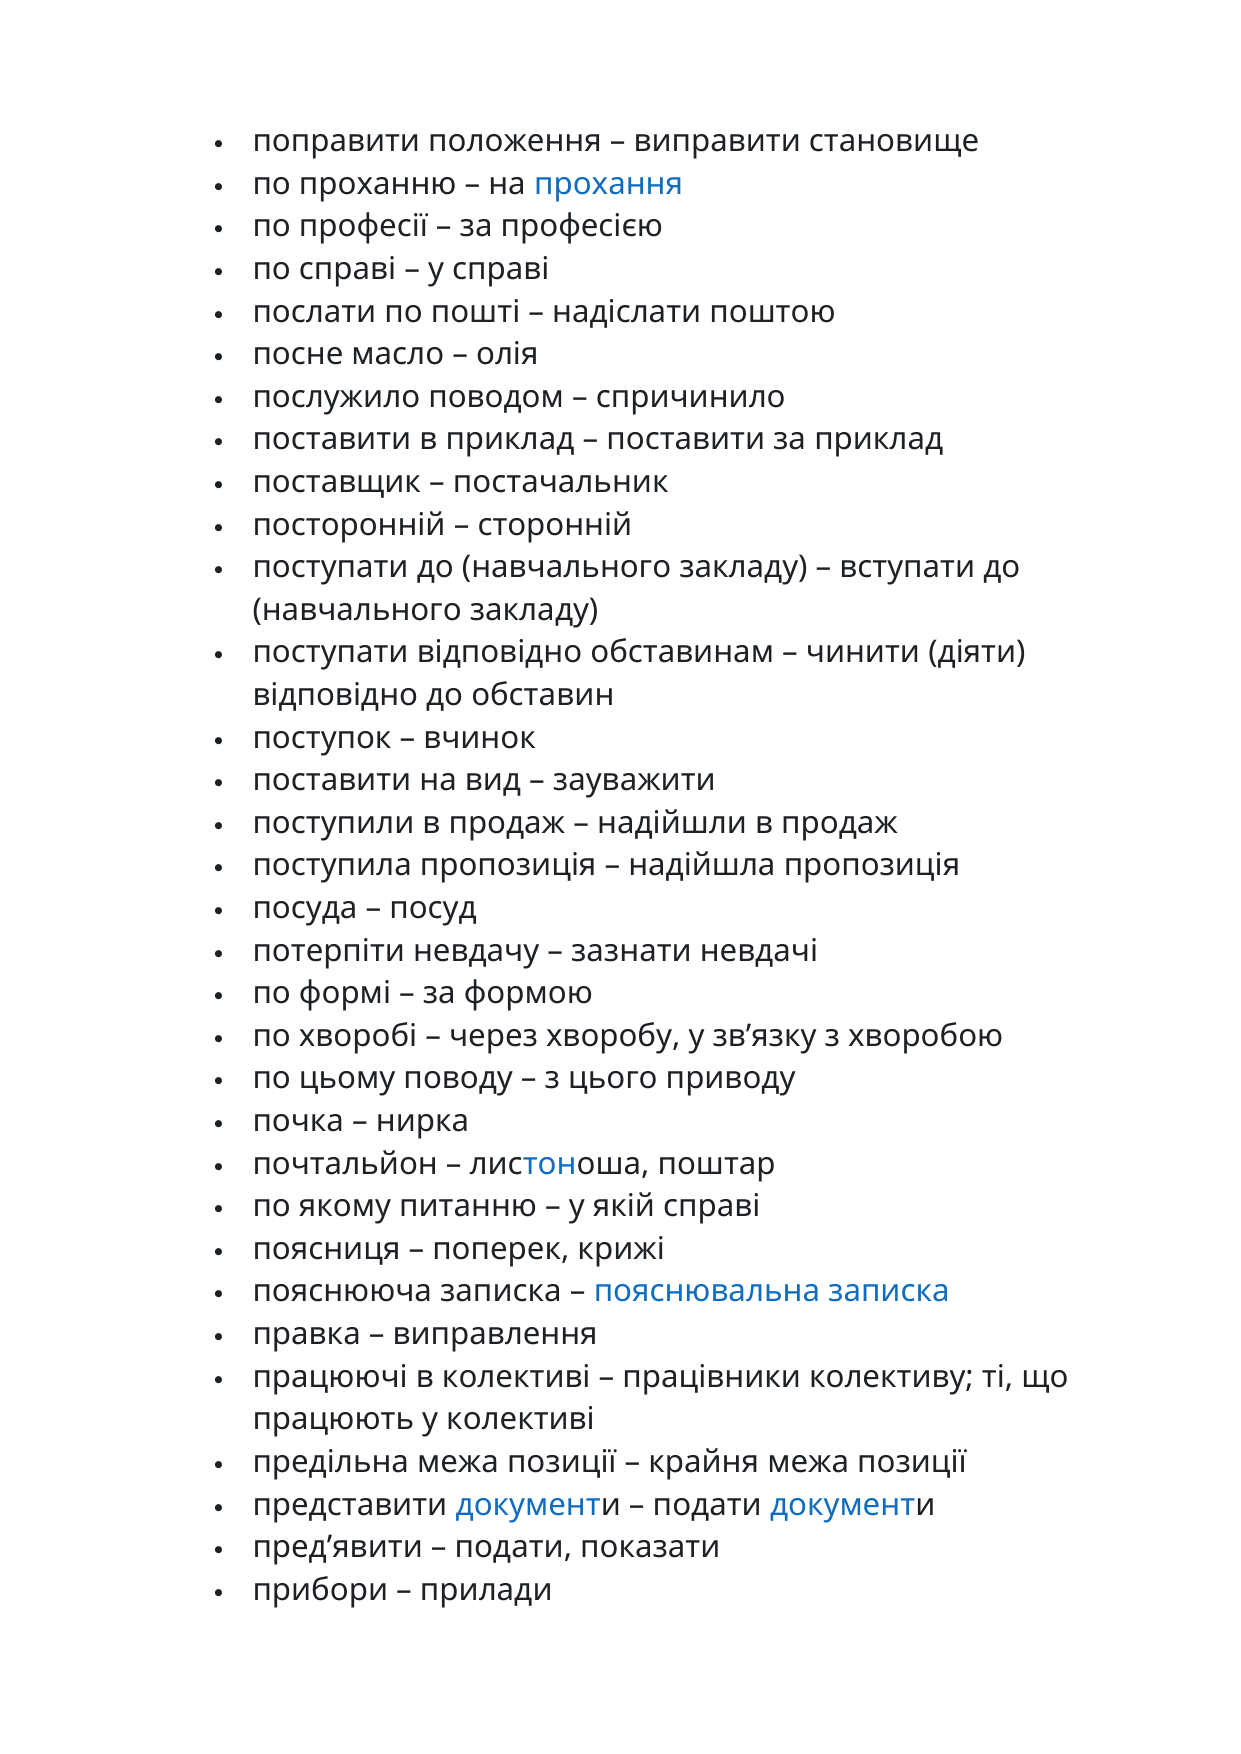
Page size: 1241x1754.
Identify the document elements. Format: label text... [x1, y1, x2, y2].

list поясниця – поперек, крижі [215, 1226, 1152, 1268]
list по цьому поводу – з цього приводу [215, 1055, 1152, 1098]
list по проханню – на прохання [215, 161, 1152, 203]
list послати по пошті – надіслати поштою [215, 288, 1152, 331]
list предільна межа позиції – крайня межа позиції [215, 1439, 1152, 1481]
list поступок – вчинок [215, 714, 1152, 757]
list почка – нирка [215, 1098, 1152, 1141]
list поставщик – постачальник [215, 459, 1152, 502]
list потерпіти невдачу – зазнати невдачі [215, 928, 1152, 970]
list прибори – прилади [215, 1567, 1152, 1609]
list почтальйон – листоноша, поштар [215, 1141, 1152, 1183]
list по хворобі – через хворобу, у зв’язку з хворобою [215, 1013, 1152, 1055]
list пояснююча записка – пояснювальна записка [215, 1268, 1152, 1311]
list по професії – за професією [215, 203, 1152, 246]
list пред’явити – подати, показати [215, 1524, 1152, 1567]
list послужило поводом – спричинило [215, 374, 1152, 416]
list посне масло – олія [215, 331, 1152, 374]
list посуда – посуд [215, 885, 1152, 928]
list поправити положення – виправити становище [215, 118, 1152, 161]
list по якому питанню – у якій справі [215, 1183, 1152, 1226]
list поступати до (навчального закладу) – вступати до (навчального закладу) [215, 544, 1152, 629]
list поступила пропозиція – надійшла пропозиція [215, 842, 1152, 885]
list працюючі в колективі – працівники колективу; ті, що працюють у колективі [215, 1354, 1152, 1439]
list по формі – за формою [215, 970, 1152, 1013]
list посторонній – сторонній [215, 502, 1152, 544]
list поступили в продаж – надійшли в продаж [215, 800, 1152, 842]
list представити документи – подати документи [215, 1481, 1152, 1524]
list поступати відповідно обставинам – чинити (діяти) відповідно до обставин [215, 629, 1152, 714]
list поставити в приклад – поставити за приклад [215, 416, 1152, 459]
list поставити на вид – зауважити [215, 757, 1152, 800]
list по справі – у справі [215, 246, 1152, 288]
list правка – виправлення [215, 1311, 1152, 1354]
